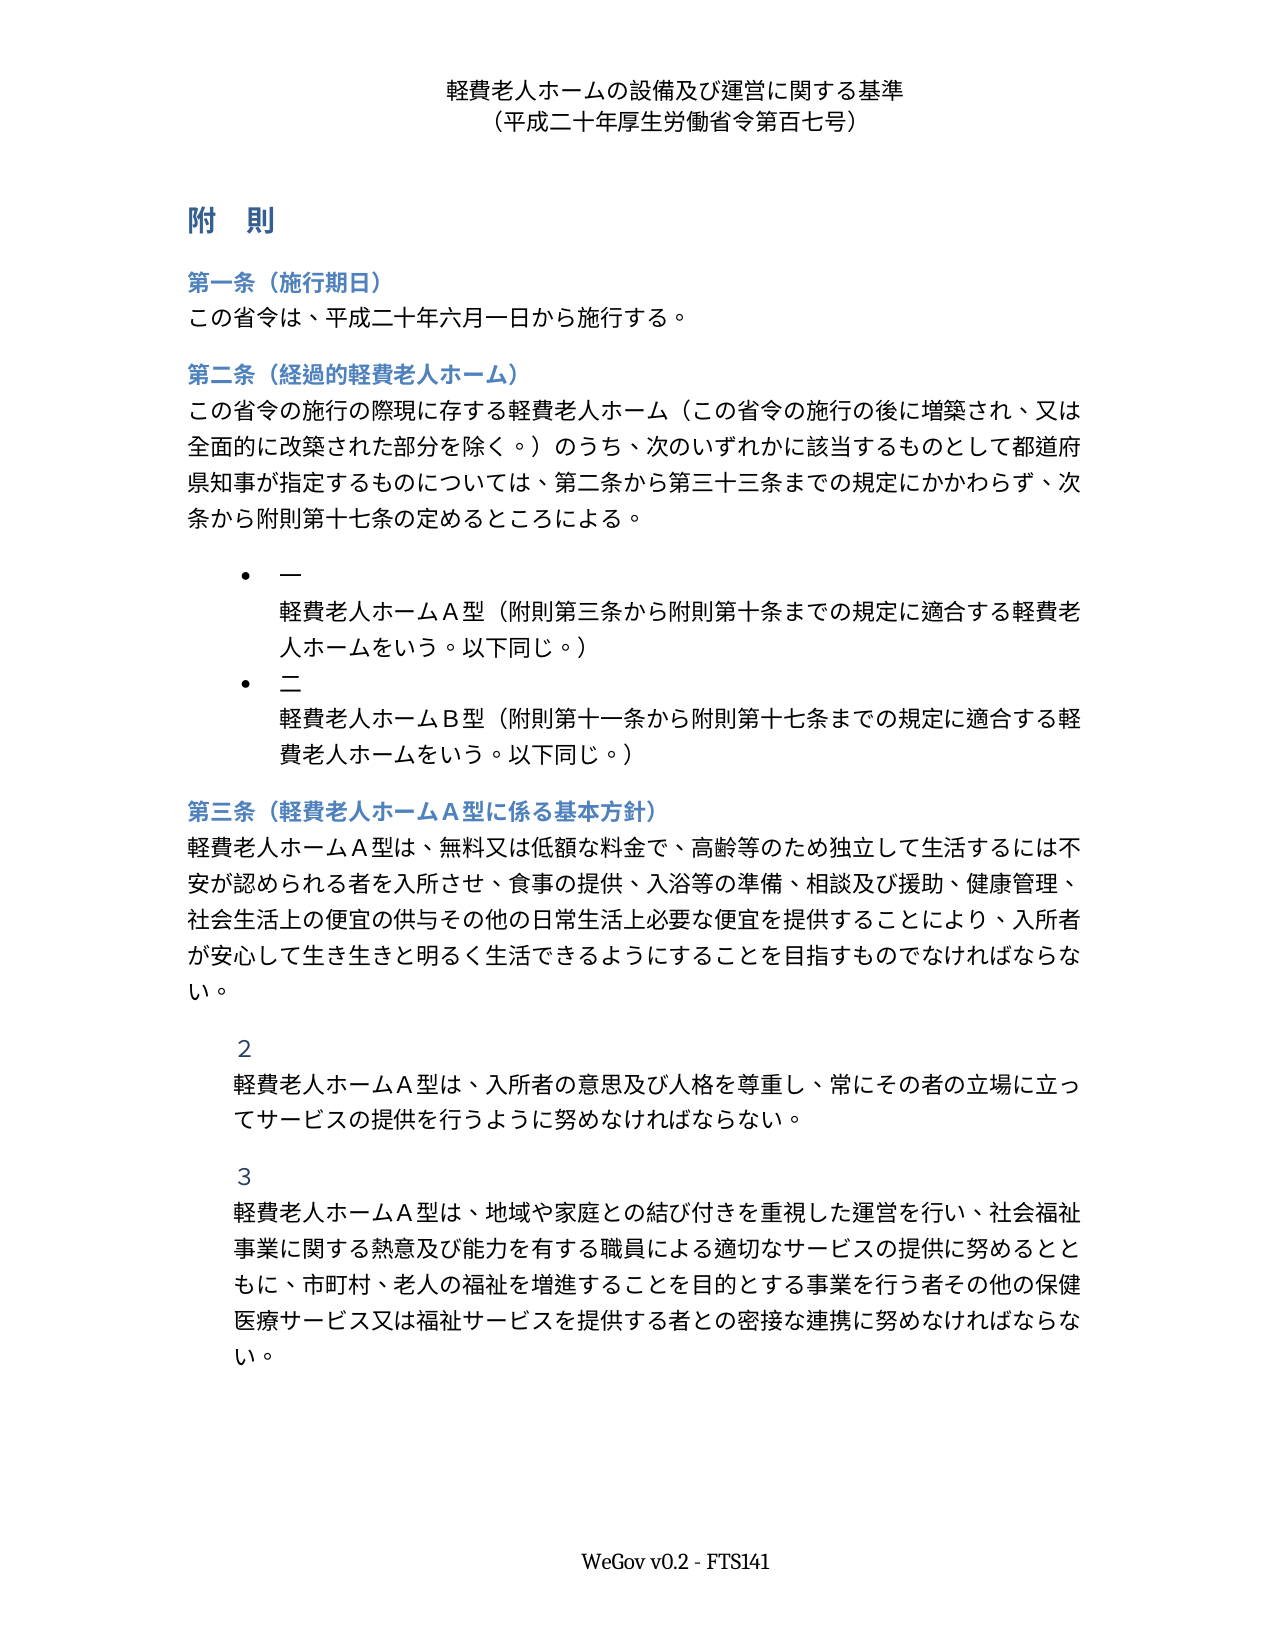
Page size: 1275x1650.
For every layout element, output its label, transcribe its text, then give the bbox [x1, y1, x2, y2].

subtitle 第一条（施行期日） [187, 266, 1087, 298]
text この省令は、平成二十年六月一日から施行する。 [187, 302, 1087, 334]
subtitle 第二条（経過的軽費老人ホーム） [187, 359, 1087, 390]
subtitle 附 則 [187, 200, 1087, 240]
text 軽費老人ホームＡ型は、地域や家庭との結び付きを重視した運営を行い、社会福祉事業に関する熱意及び能力を有する職員による適切なサービスの提供に努めるとともに、市町村、老人の福祉を増進することを目的とする事業を行う者その他の保健医療サービス又は福祉サービスを提供する者との密接な連携に努めなければならない。 [233, 1197, 1087, 1372]
text この省令の施行の際現に存する軽費老人ホーム（この省令の施行の後に増築され、又は全面的に改築された部分を除く。）のうち、次のいずれかに該当するものとして都道府県知事が指定するものについては、第二条から第三十三条までの規定にかかわらず、次条から附則第十七条の定めるところによる。 [187, 395, 1087, 534]
subtitle ２ [233, 1033, 1087, 1064]
list 一 軽費老人ホームＡ型（附則第三条から附則第十条までの規定に適合する軽費老人ホームをいう。以下同じ。） [242, 560, 1087, 663]
text 軽費老人ホームＡ型は、入所者の意思及び人格を尊重し、常にその者の立場に立ってサービスの提供を行うように努めなければならない。 [233, 1068, 1087, 1136]
subtitle ３ [233, 1161, 1087, 1192]
text 軽費老人ホームＡ型は、無料又は低額な料金で、高齢等のため独立して生活するには不安が認められる者を入所させ、食事の提供、入浴等の準備、相談及び援助、健康管理、社会生活上の便宜の供与その他の日常生活上必要な便宜を提供することにより、入所者が安心して生き生きと明るく生活できるようにすることを目指すものでなければならない。 [187, 832, 1087, 1007]
subtitle 第三条（軽費老人ホームＡ型に係る基本方針） [187, 796, 1087, 827]
list 二 軽費老人ホームＢ型（附則第十一条から附則第十七条までの規定に適合する軽費老人ホームをいう。以下同じ。） [242, 667, 1087, 771]
